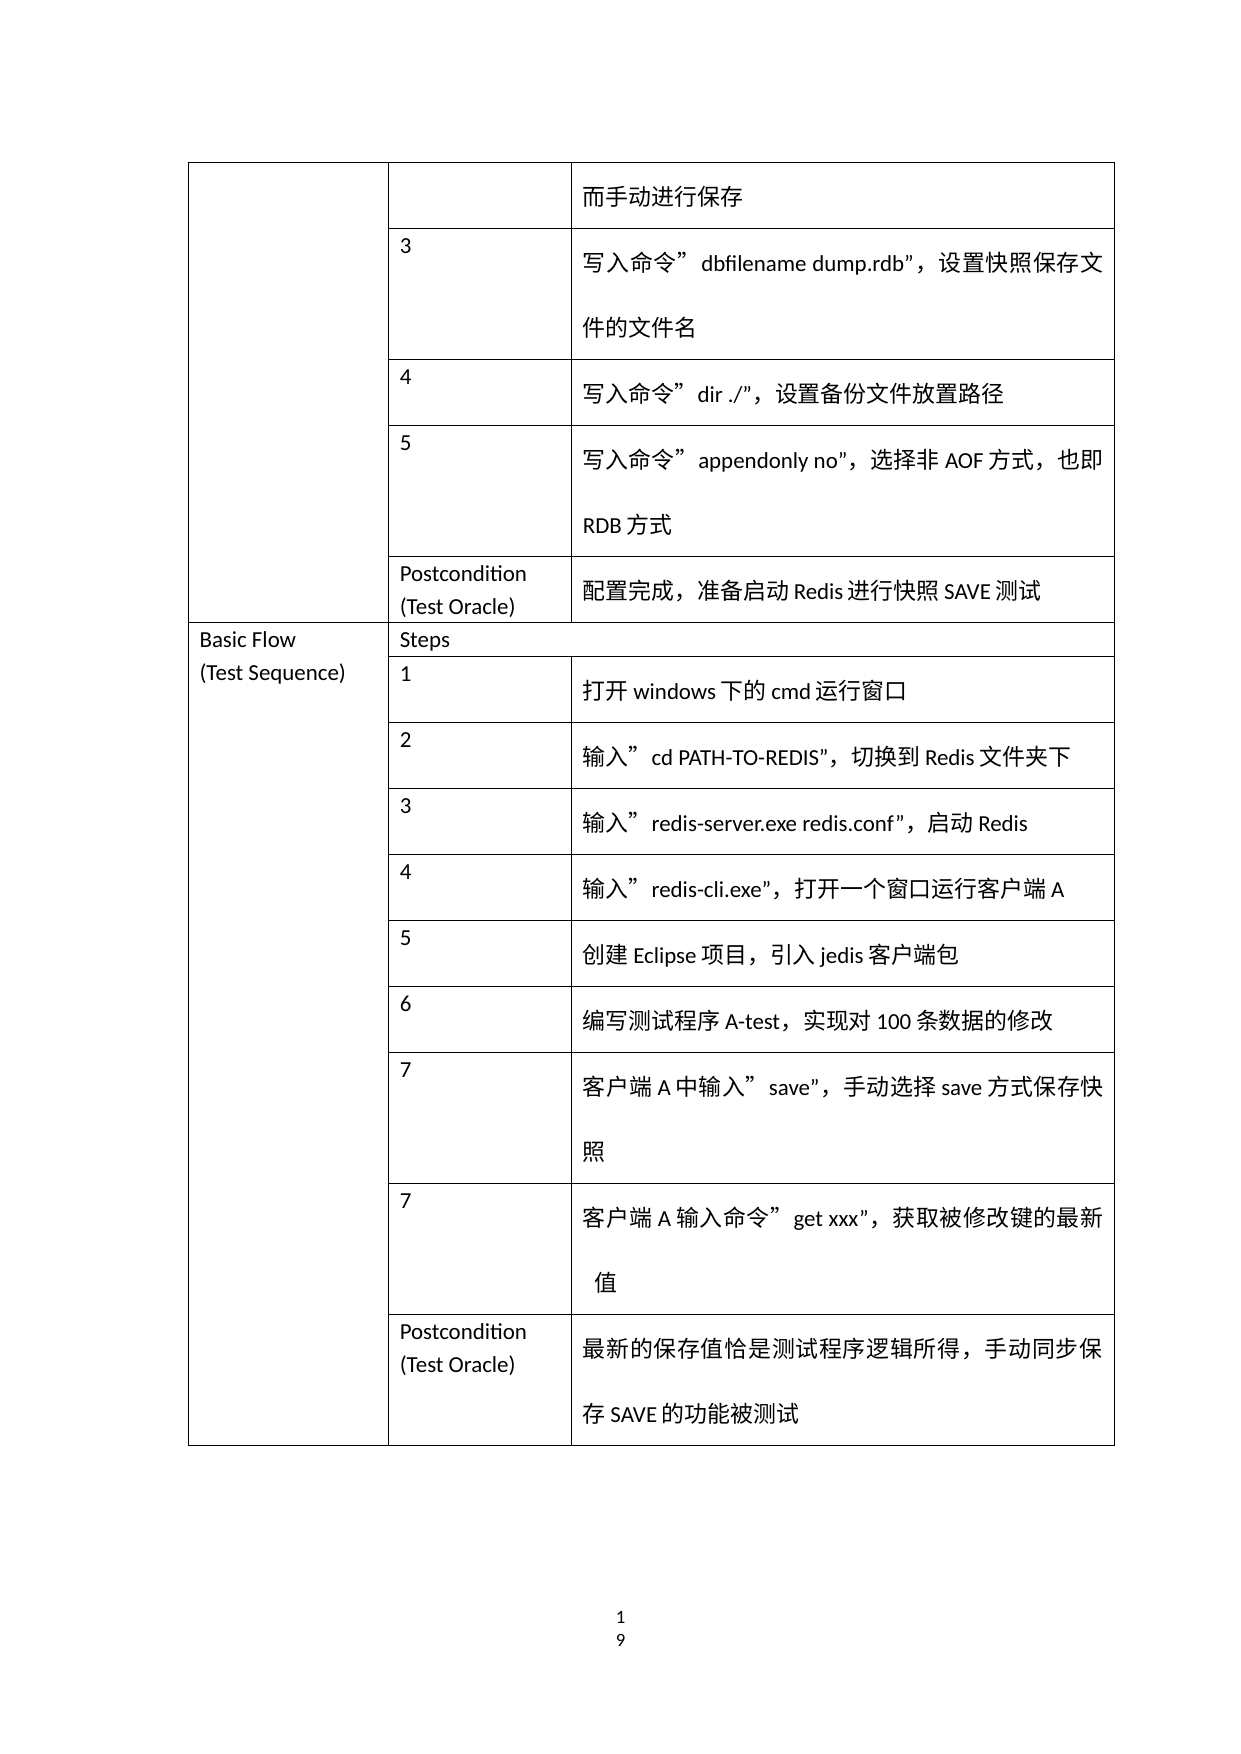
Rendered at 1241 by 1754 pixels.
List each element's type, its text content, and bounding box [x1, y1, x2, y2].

table_cell Postcondition (Test Oracle) [389, 557, 571, 622]
table_cell 打开windows下的cmd运行窗口 [572, 657, 1114, 722]
table_cell 配置完成，准备启动Redis进行快照SAVE测试 [572, 557, 1114, 622]
table_cell 输入”redis-server.exe redis.conf”，启动Redis [572, 789, 1114, 854]
table_cell 3 [389, 229, 571, 359]
table_cell Postcondition (Test Oracle) [389, 1315, 571, 1445]
table_cell 输入”cd PATH-TO-REDIS”，切换到Redis文件夹下 [572, 723, 1114, 788]
table_cell 写入命令”dbfilename dump.rdb”，设置快照保存文件的文件名 [572, 229, 1114, 359]
table_cell 5 [389, 426, 571, 556]
table_cell 6 [389, 987, 571, 1052]
table_cell 编写测试程序A-test，实现对100条数据的修改 [572, 987, 1114, 1052]
table_cell 1 [389, 657, 571, 722]
table_cell 5 [389, 921, 571, 986]
table_cell 创建Eclipse项目，引入jedis客户端包 [572, 921, 1114, 986]
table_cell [572, 163, 1114, 228]
table_cell Steps [389, 623, 1114, 656]
table_cell 写入命令”dir ./”，设置备份文件放置路径 [572, 360, 1114, 425]
table_cell 输入”redis-cli.exe”，打开一个窗口运行客户端A [572, 855, 1114, 920]
table_cell 客户端A中输入”save”，手动选择save方式保存快照 [572, 1053, 1114, 1183]
table_cell 4 [389, 855, 571, 920]
table_cell 3 [389, 789, 571, 854]
table_cell 4 [389, 360, 571, 425]
table_cell 2 [389, 163, 571, 228]
table_cell Basic Flow (Test Sequence) [189, 623, 388, 1445]
table_cell 客户端A输入命令”get xxx”，获取被修改键的最新值 [572, 1184, 1114, 1314]
table_cell 7 [389, 1184, 571, 1314]
table_cell 写入命令”appendonly no”，选择非AOF方式，也即RDB方式 [572, 426, 1114, 556]
table_cell 最新的保存值恰是测试程序逻辑所得，手动同步保存SAVE的功能被测试 [572, 1315, 1114, 1445]
table_cell 2 [389, 723, 571, 788]
table_cell 7 [389, 1053, 571, 1183]
